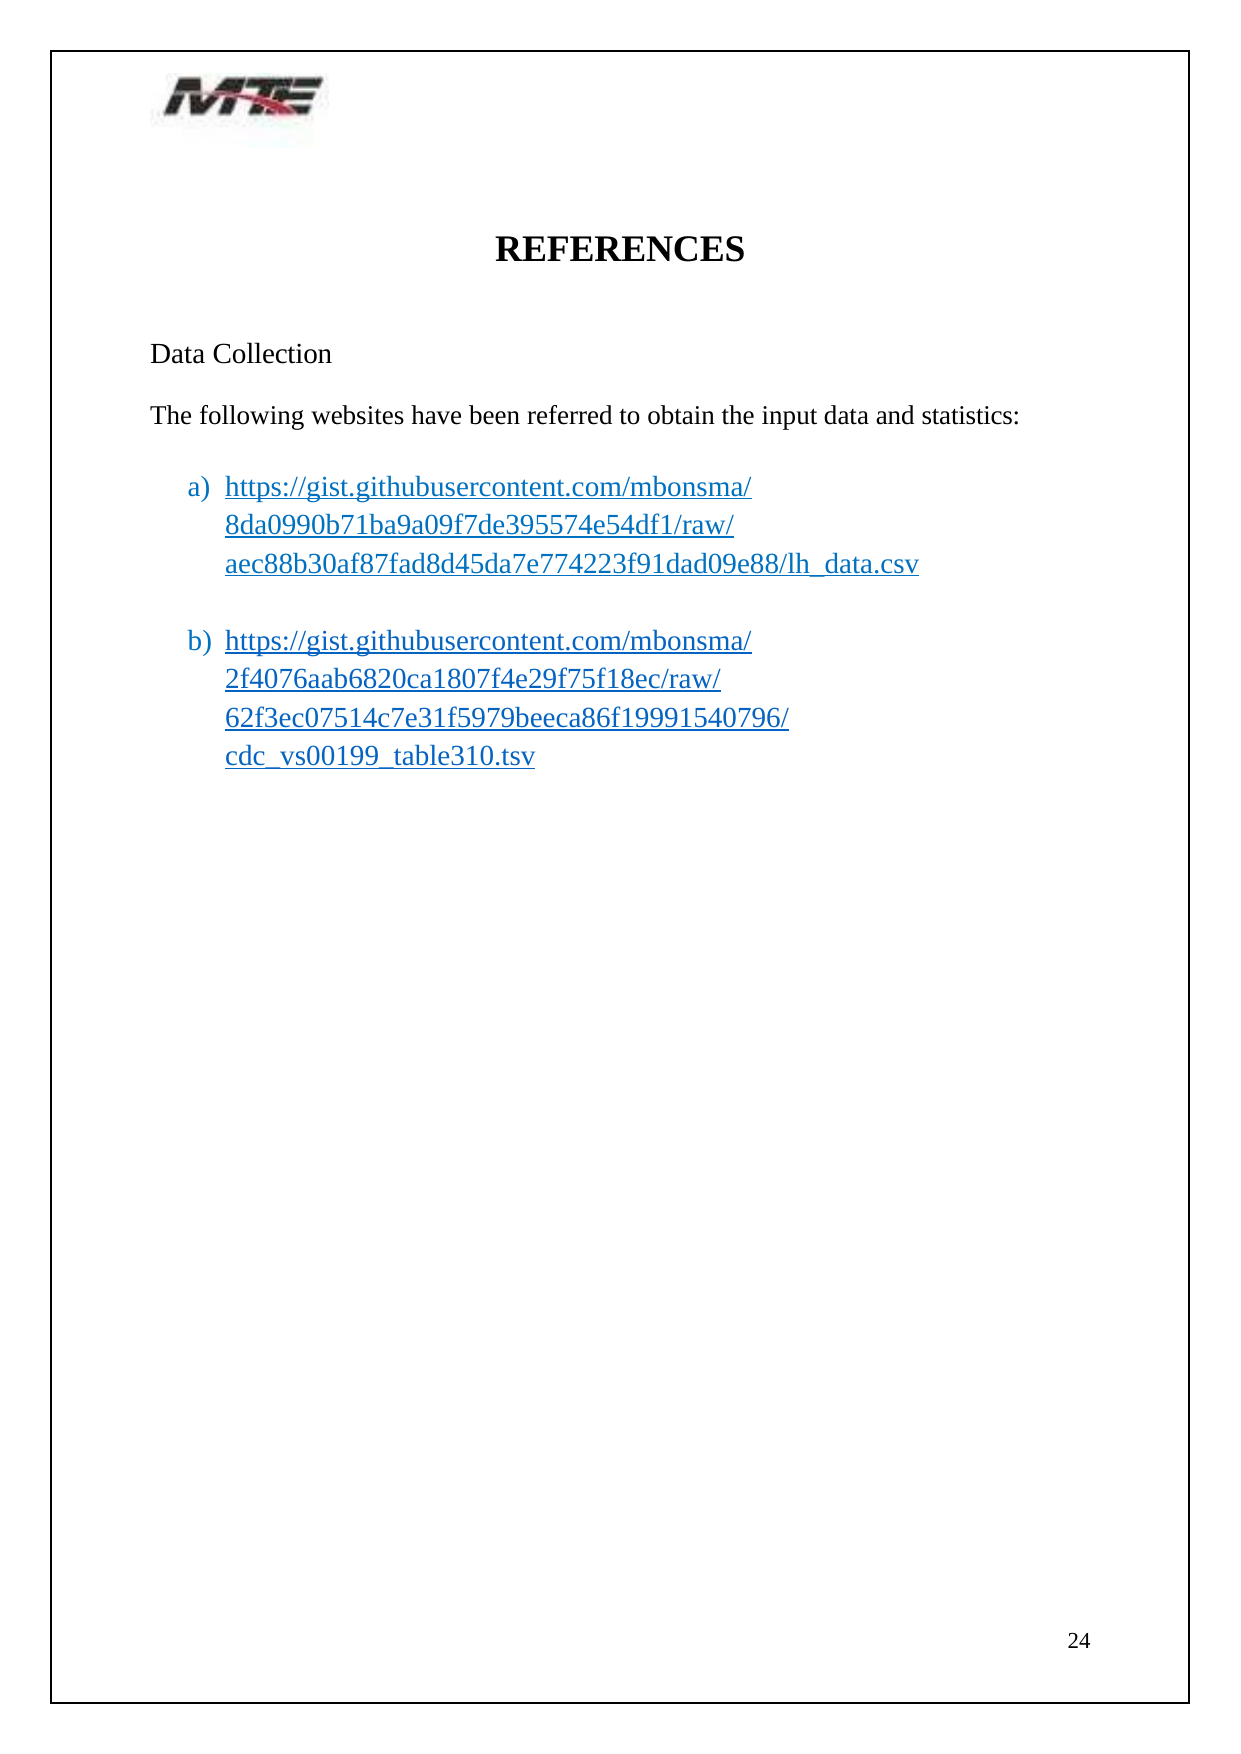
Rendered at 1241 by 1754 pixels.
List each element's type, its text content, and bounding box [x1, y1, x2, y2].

subtitle Data Collection [150, 336, 1090, 369]
picture [150, 73, 329, 148]
text The following websites have been referred to obtain the input data and statistics: [150, 399, 1090, 430]
list https://gist.githubusercontent.com/mbonsma/8da0990b71ba9a09f7de395574e54df1/raw/aec88b30af87fad8d45da7e774223f91dad09e88/lh_data.csv [187, 469, 1090, 579]
list https://gist.githubusercontent.com/mbonsma/2f4076aab6820ca1807f4e29f75f18ec/raw/62f3ec07514c7e31f5979beeca86f19991540796/cdc_vs00199_table310.tsv [187, 623, 1090, 772]
subtitle REFERENCES [150, 226, 1090, 269]
